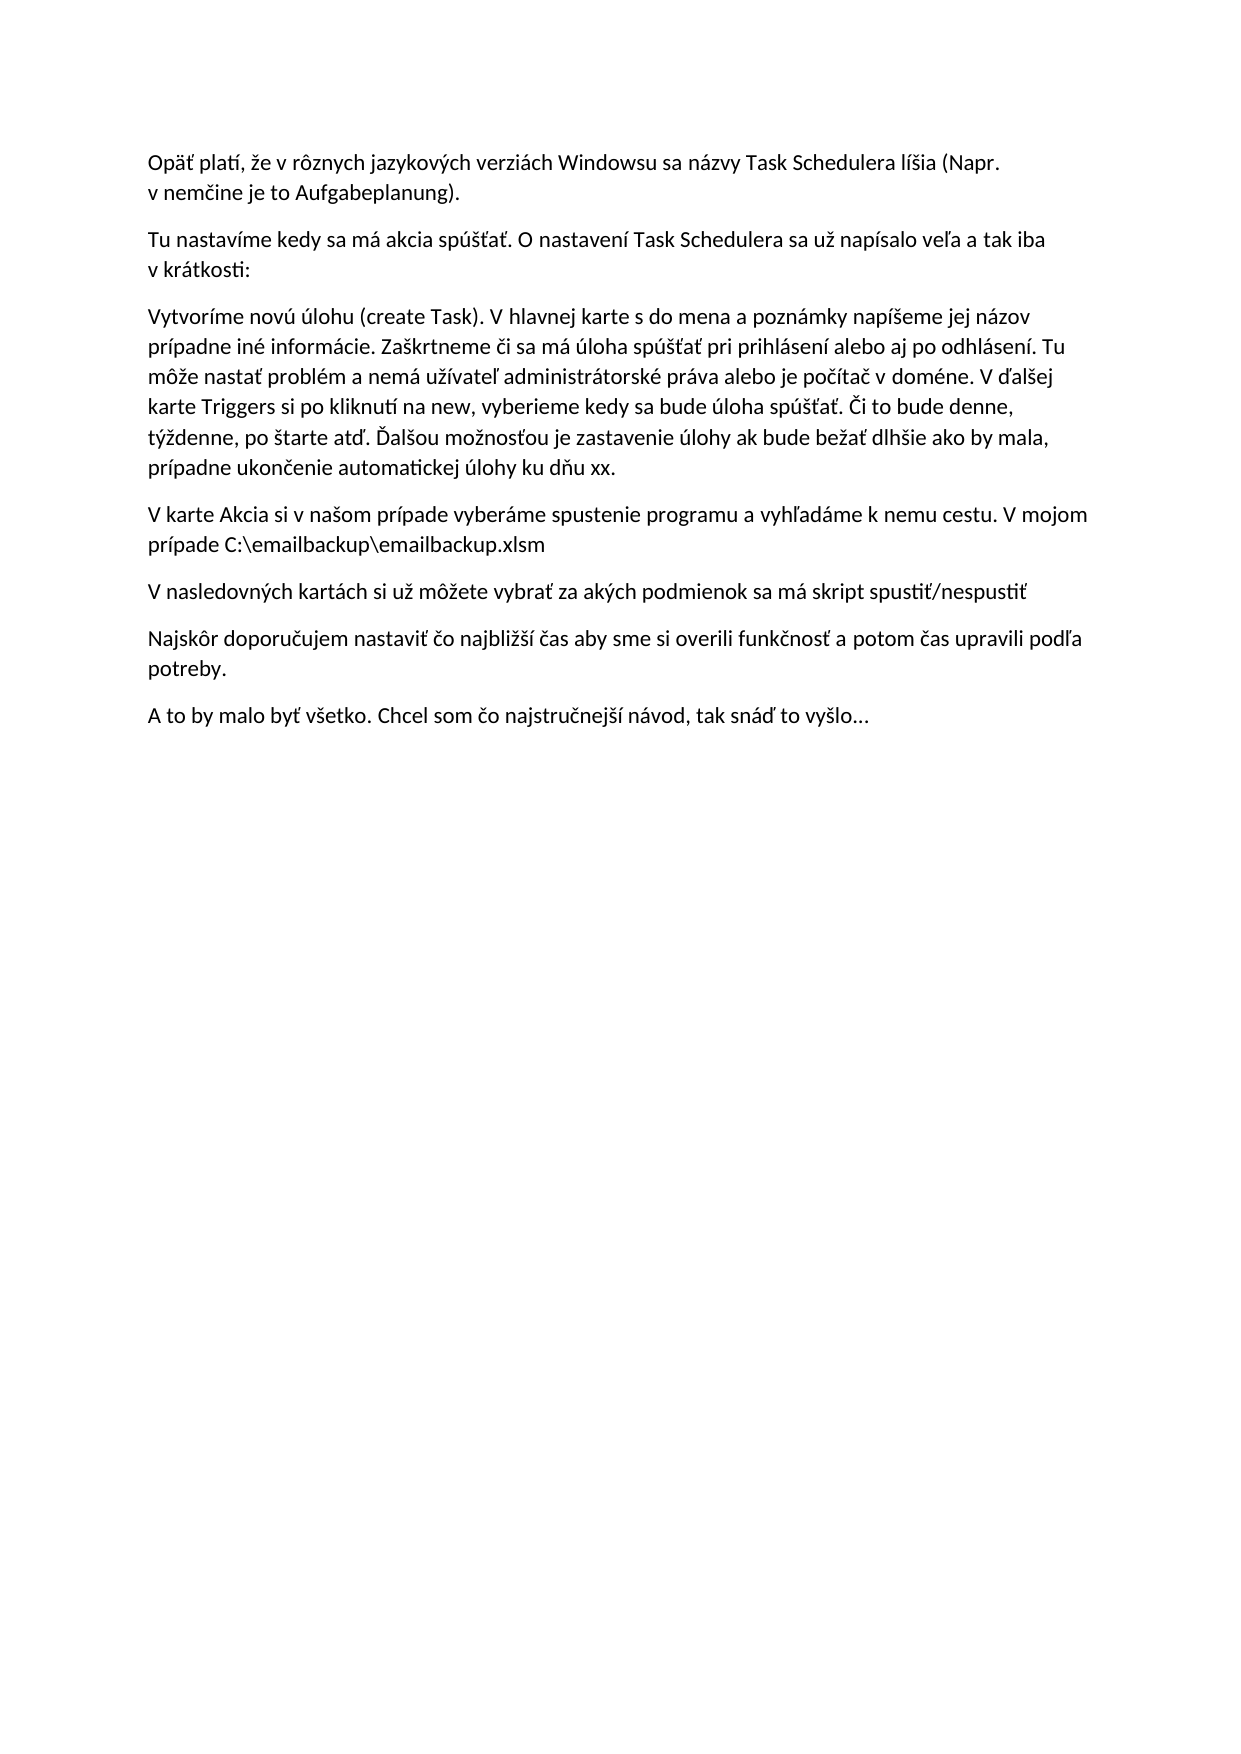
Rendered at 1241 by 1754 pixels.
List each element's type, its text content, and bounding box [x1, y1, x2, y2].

text Vytvoríme novú úlohu (create Task). V hlavnej karte s do mena a poznámky napíšeme jej názov prípadne iné informácie. Zaškrtneme či sa má úloha spúšťať pri prihlásení alebo aj po odhlásení. Tu môže nastať problém a nemá užívateľ administrátorské práva alebo je počítač v doméne. V ďalšej karte Triggers si po kliknutí na new, vyberieme kedy sa bude úloha spúšťať. Či to bude denne, týždenne, po štarte atď. Ďalšou možnosťou je zastavenie úlohy ak bude bežať dlhšie ako by mala, prípadne ukončenie automatickej úlohy ku dňu xx. [148, 302, 1093, 481]
text V nasledovných kartách si už môžete vybrať za akých podmienok sa má skript spustiť/nespustiť [148, 577, 1093, 605]
text A to by malo byť všetko. Chcel som čo najstručnejší návod, tak snáď to vyšlo... [148, 701, 1093, 729]
text Najskôr doporučujem nastaviť čo najbližší čas aby sme si overili funkčnosť a potom čas upravili podľa potreby. [148, 624, 1093, 682]
text Tu nastavíme kedy sa má akcia spúšťať. O nastavení Task Schedulera sa už napísalo veľa a tak iba v krátkosti: [148, 225, 1093, 283]
text Opäť platí, že v rôznych jazykových verziách Windowsu sa názvy Task Schedulera líšia (Napr. v nemčine je to Aufgabeplanung). [148, 148, 1093, 206]
text V karte Akcia si v našom prípade vyberáme spustenie programu a vyhľadáme k nemu cestu. V mojom prípade C:\emailbackup\emailbackup.xlsm [148, 500, 1093, 558]
